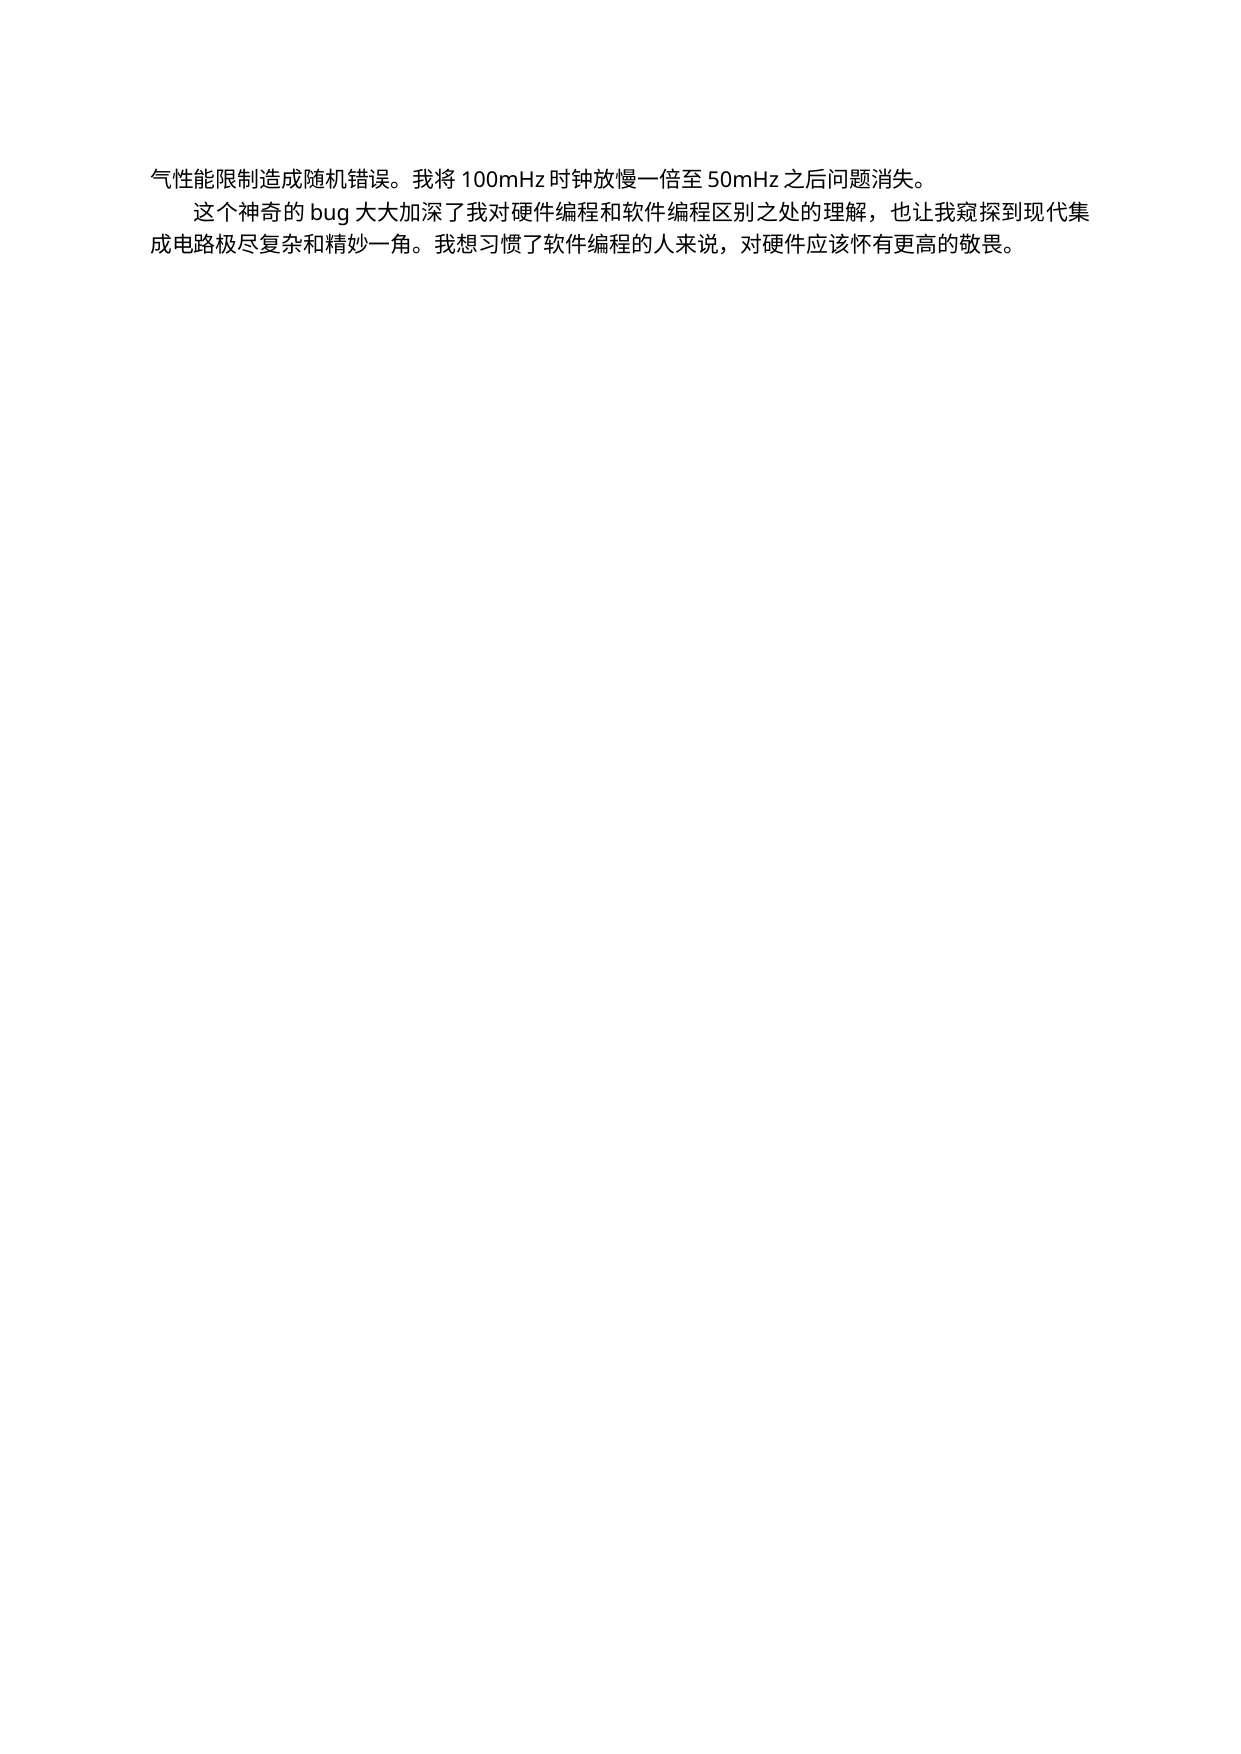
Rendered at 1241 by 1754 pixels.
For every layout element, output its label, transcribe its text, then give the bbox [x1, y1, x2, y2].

text 这个神奇的bug大大加深了我对硬件编程和软件编程区别之处的理解，也让我窥探到现代集成电路极尽复杂和精妙一角。我想习惯了软件编程的人来说，对硬件应该怀有更高的敬畏。 [150, 194, 1090, 259]
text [150, 162, 1090, 194]
